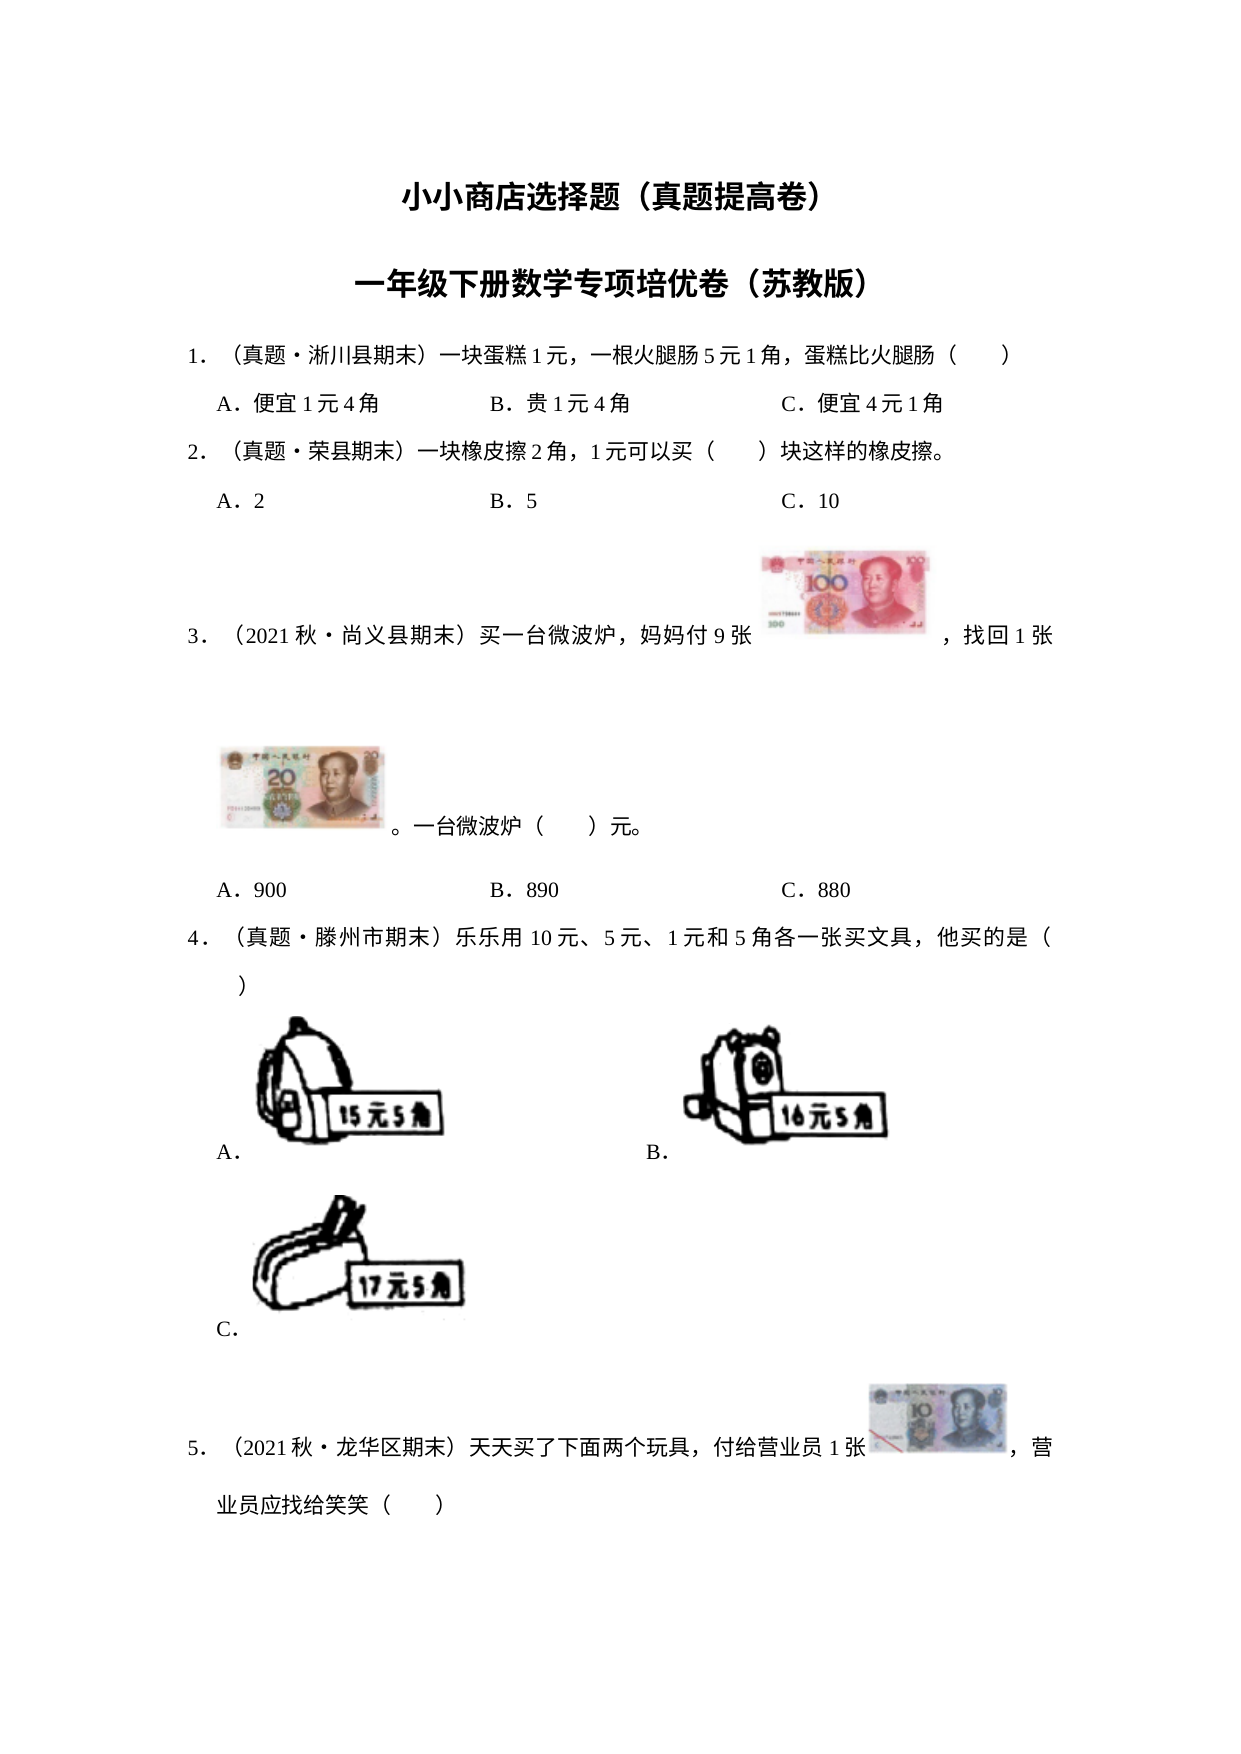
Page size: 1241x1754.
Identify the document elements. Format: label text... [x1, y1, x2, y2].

text A．便宜1元4角 B．贵1元4角 C．便宜4元1角 [187, 386, 1053, 418]
text 1．（真题•淅川县期末）一块蛋糕1元，一根火腿肠5元1角，蛋糕比火腿肠（ ） [187, 337, 1053, 370]
picture [866, 1383, 1009, 1455]
text A．2 B．5 C．10 [187, 482, 1053, 515]
picture [216, 740, 391, 835]
text 4．（真题•滕州市期末）乐乐用10元、5元、1元和5角各一张买文具，他买的是（ ） [187, 920, 1053, 1001]
text A．900 B．890 C．880 [187, 871, 1053, 904]
picture [252, 1195, 467, 1322]
text 3．（2021秋•尚义县期末）买一台微波炉，妈妈付9张，找回1张。一台微波炉（ ）元。 [187, 531, 1053, 856]
text 2．（真题•荣县期末）一块橡皮擦2角，1元可以买（ ）块这样的橡皮擦。 [187, 434, 1053, 466]
picture [753, 540, 941, 644]
text C． [187, 1195, 1053, 1358]
text 小小商店选择题（真题提高卷） [187, 162, 1053, 227]
text 5．（2021秋•龙华区期末）天天买了下面两个玩具，付给营业员1张，营业员应找给笑笑（ ） [187, 1373, 1053, 1520]
picture [682, 1023, 890, 1147]
text 一年级下册数学专项培优卷（苏教版） [187, 249, 1053, 314]
picture [253, 1016, 446, 1147]
